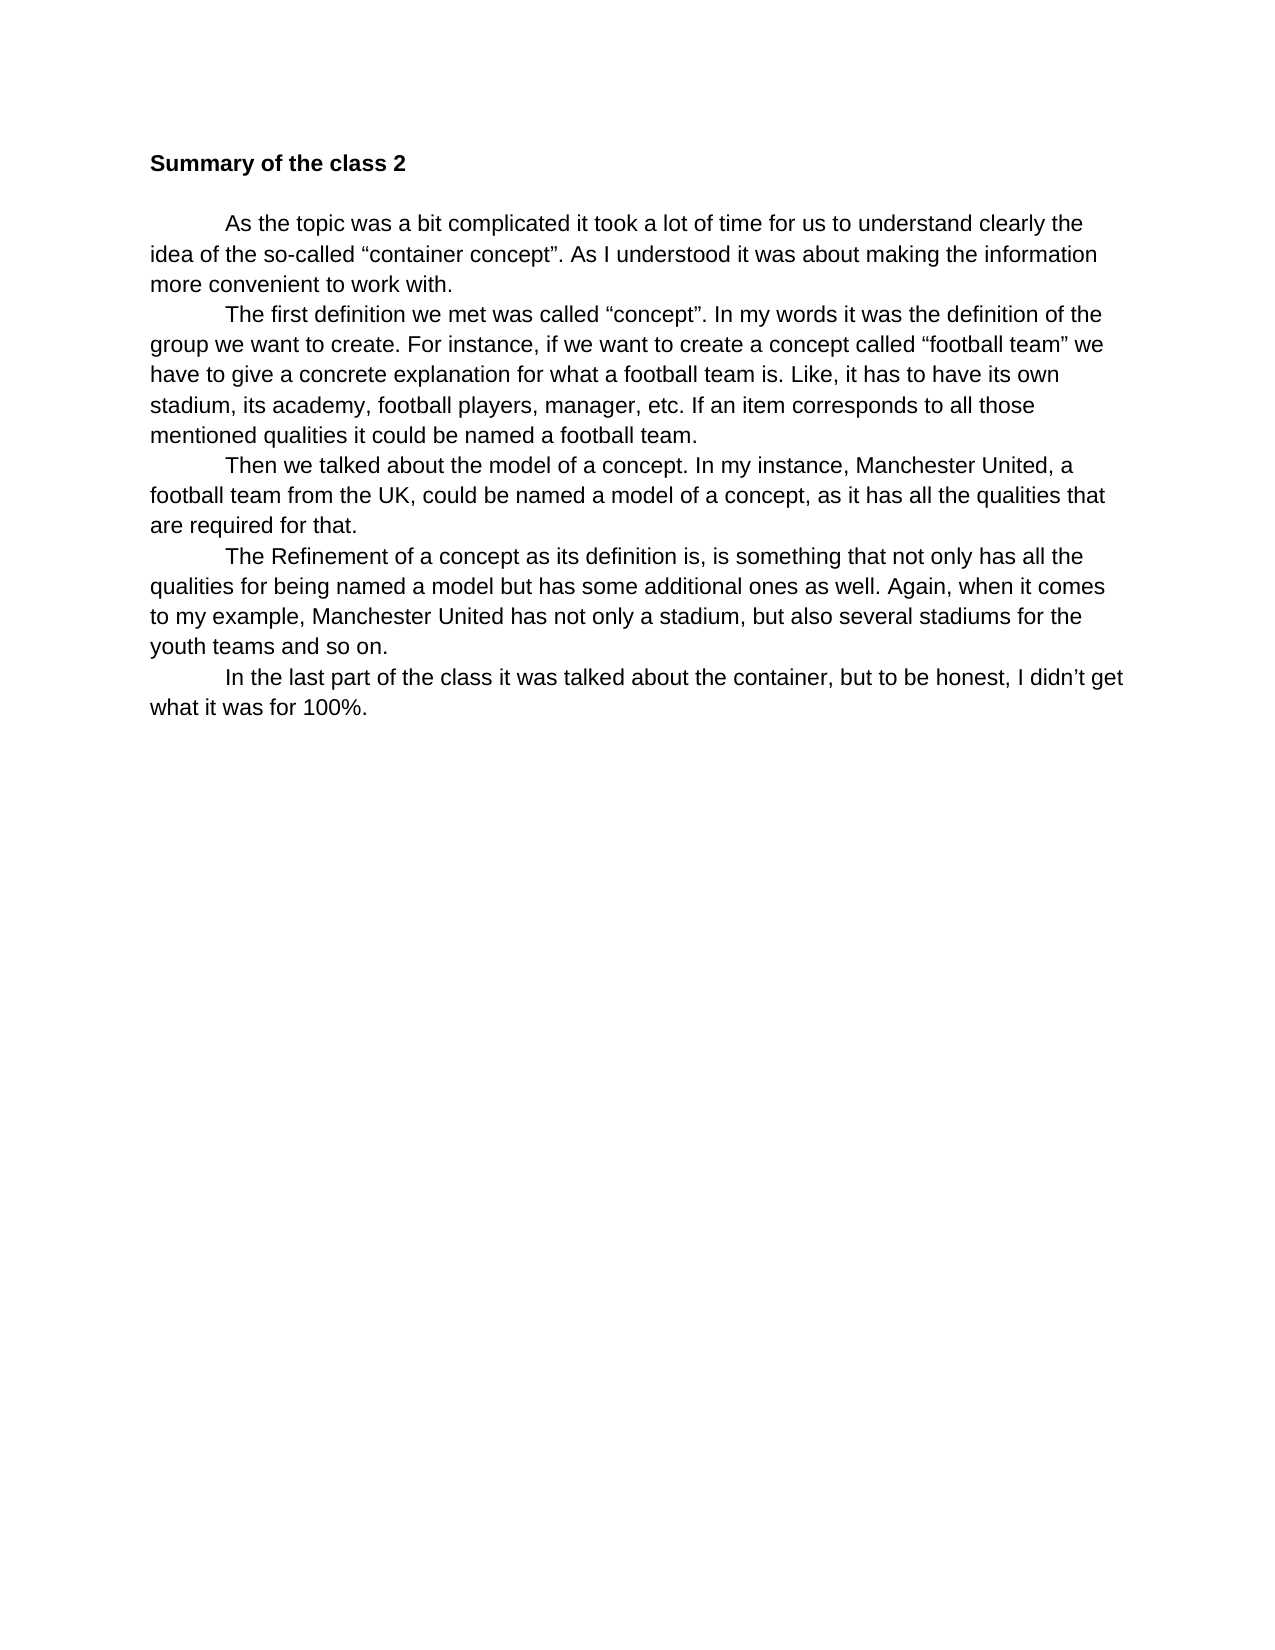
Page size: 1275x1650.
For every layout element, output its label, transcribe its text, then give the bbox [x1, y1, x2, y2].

text Then we talked about the model of a concept. In my instance, Manchester United, a football team from the UK, could be named a model of a concept, as it has all the qualities that are required for that. [150, 452, 1125, 539]
text As the topic was a bit complicated it took a lot of time for us to understand clearly the idea of the so-called “container concept”. As I understood it was about making the information more convenient to work with. [150, 210, 1125, 297]
text The Refinement of a concept as its definition is, is something that not only has all the qualities for being named a model but has some additional ones as well. Again, when it comes to my example, Manchester United has not only a stadium, but also several stadiums for the youth teams and so on. In the last part of the class it was talked about the container, but to be honest, I didn’t get what it was for 100%. [150, 543, 1125, 720]
text The first definition we met was called “concept”. In my words it was the definition of the group we want to create. For instance, if we want to create a concept called “football team” we have to give a concrete explanation for what a football team is. Like, it has to have its own stadium, its academy, football players, manager, etc. If an item corresponds to all those mentioned qualities it could be named a football team. [150, 301, 1125, 448]
text Summary of the class 2 [150, 150, 1125, 207]
